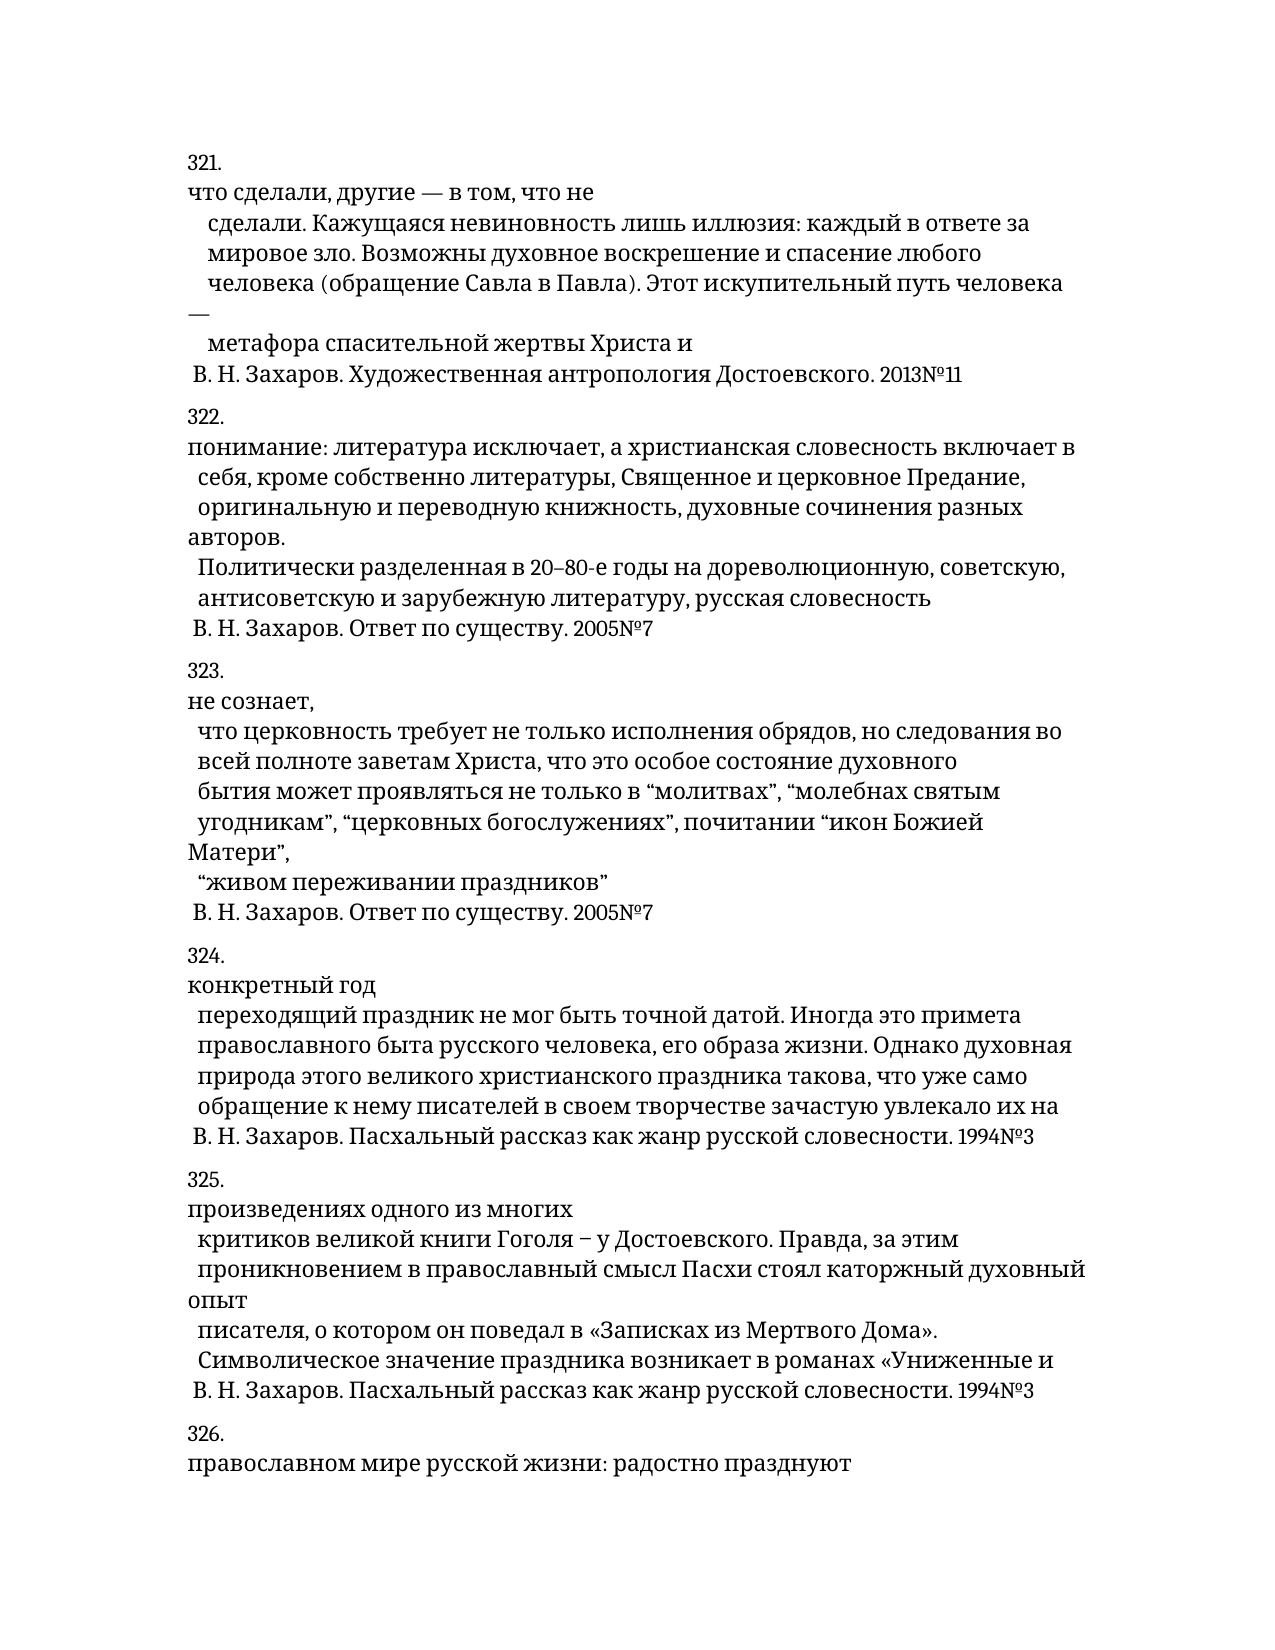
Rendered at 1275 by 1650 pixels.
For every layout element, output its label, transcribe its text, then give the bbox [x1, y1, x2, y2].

text 325. произведениях одного из многих критиков великой книги Гоголя ‒ у Достоевского. Правда, за этим проникновением в православный смысл Пасхи стоял каторжный духовный опыт писателя, о котором он поведал в «Записках из Мертвого Дома». Символическое значение праздника возникает в романах «Униженные и В. Н. Захаров. Пасхальный рассказ как жанр русской словесности. 1994№3 [187, 1167, 1087, 1404]
text 322. понимание: литература исключает, а христианская словесность включает в себя, кроме собственно литературы, Священное и церковное Предание, оригинальную и переводную книжность, духовные сочинения разных авторов. Политически разделенная в 20–80-е годы на дореволюционную, советскую, антисоветскую и зарубежную литературу, русская словесность В. Н. Захаров. Ответ по существу. 2005№7 [187, 404, 1087, 642]
text 323. не сознает, что церковность требует не только исполнения обрядов, но следования во всей полноте заветам Христа, что это особое состояние духовного бытия может проявляться не только в “молитвах”, “молебнах святым угодникам”, “церковных богослужениях”, почитании “икон Божией Матери”, “живом переживании праздников” В. Н. Захаров. Ответ по существу. 2005№7 [187, 658, 1087, 926]
text 324. конкретный год переходящий праздник не мог быть точной датой. Иногда это примета православного быта русского человека, его образа жизни. Однако духовная природа этого великого христианского праздника такова, что уже само обращение к нему писателей в своем творчестве зачастую увлекало их на В. Н. Захаров. Пасхальный рассказ как жанр русской словесности. 1994№3 [187, 943, 1087, 1150]
text 321. что сделали, другие — в том, что не сделали. Кажущаяся невиновность лишь иллюзия: каждый в ответе за мировое зло. Возможны духовное воскрешение и спасение любого человека (обращение Савла в Павла). Этот искупительный путь человека — метафора спасительной жертвы Христа и В. Н. Захаров. Художественная антропология Достоевского. 2013№11 [187, 150, 1087, 388]
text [187, 1421, 1087, 1477]
